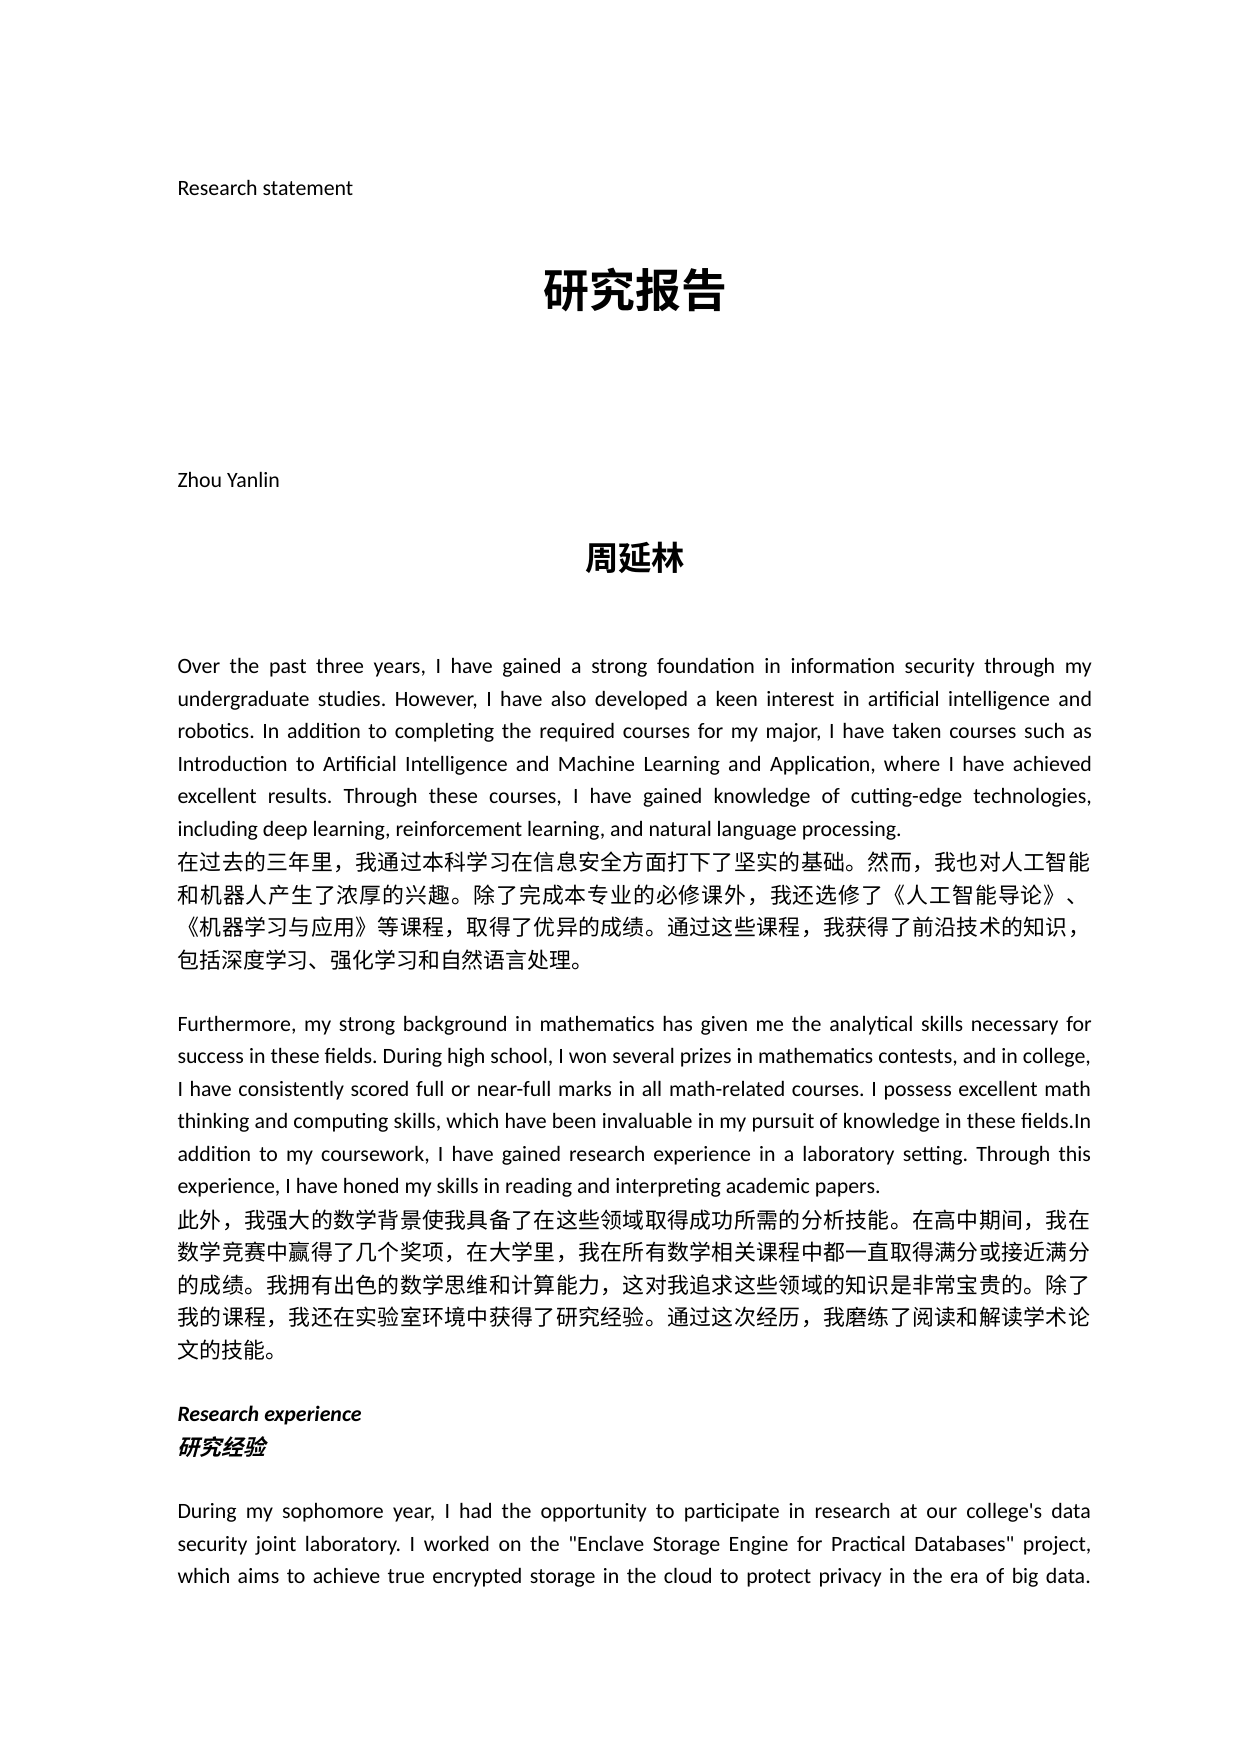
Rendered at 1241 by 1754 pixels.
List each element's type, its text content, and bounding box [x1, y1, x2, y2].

text 此外，我强大的数学背景使我具备了在这些领域取得成功所需的分析技能。在高中期间，我在数学竞赛中赢得了几个奖项，在大学里，我在所有数学相关课程中都一直取得满分或接近满分的成绩。我拥有出色的数学思维和计算能力，这对我追求这些领域的知识是非常宝贵的。除了我的课程，我还在实验室环境中获得了研究经验。通过这次经历，我磨练了阅读和解读学术论文的技能。 [177, 1202, 1093, 1365]
subtitle 周延林 [177, 523, 1093, 588]
text 在过去的三年里，我通过本科学习在信息安全方面打下了坚实的基础。然而，我也对人工智能和机器人产生了浓厚的兴趣。除了完成本专业的必修课外，我还选修了《人工智能导论》、《机器学习与应用》等课程，取得了优异的成绩。通过这些课程，我获得了前沿技术的知识，包括深度学习、强化学习和自然语言处理。 [177, 845, 1093, 975]
text 研究经验 [177, 1430, 1093, 1462]
subtitle 研究报告 [177, 239, 1093, 336]
